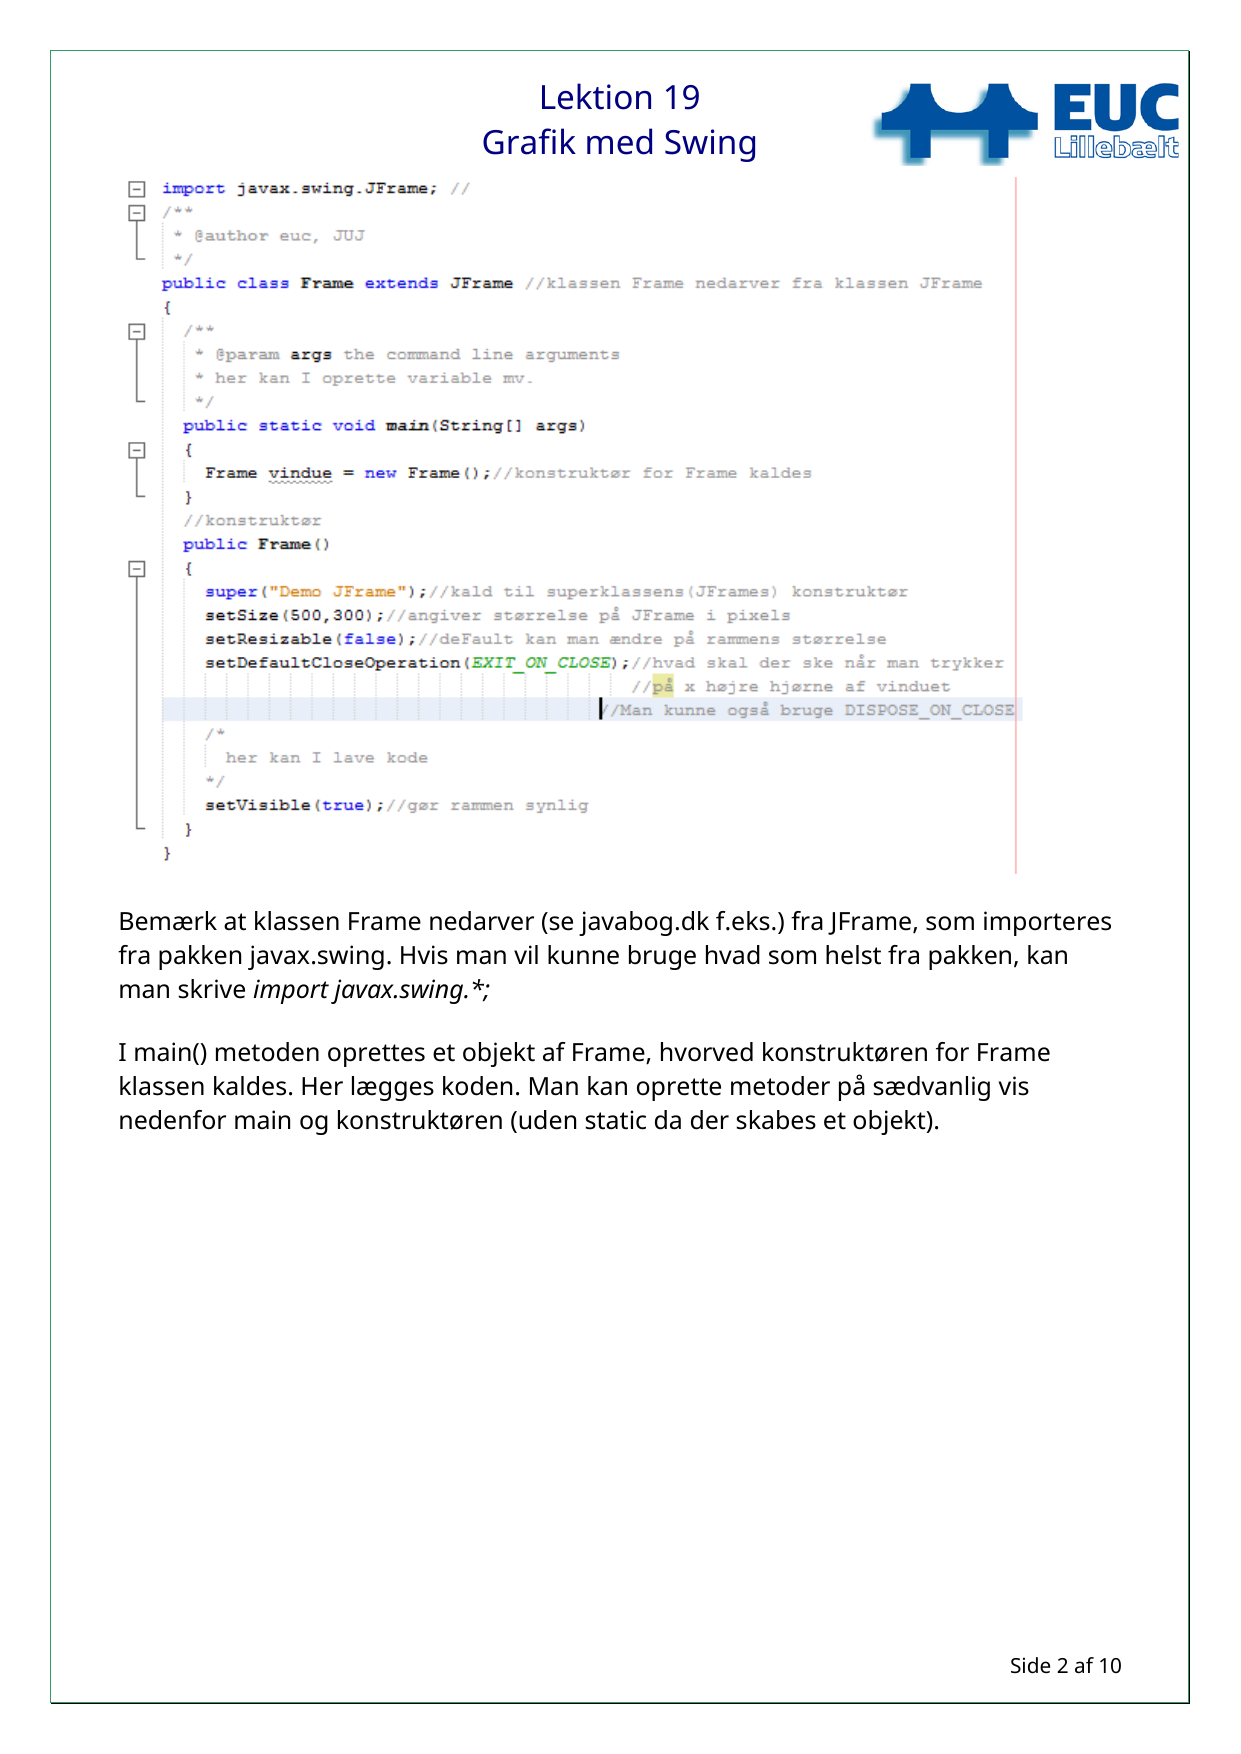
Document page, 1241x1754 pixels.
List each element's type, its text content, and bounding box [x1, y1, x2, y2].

text I main() metoden oprettes et objekt af Frame, hvorved konstruktøren for Frame klassen kaldes. Her lægges koden. Man kan oprette metoder på sædvanlig vis nedenfor main og konstruktøren (uden static da der skabes et objekt). [118, 1034, 1121, 1137]
text Bemærk at klassen Frame nedarver (se javabog.dk f.eks.) fra JFrame, som importeres fra pakken javax.swing. Hvis man vil kunne bruge hvad som helst fra pakken, kan man skrive import javax.swing.*; [118, 903, 1121, 1005]
picture [118, 177, 1023, 874]
picture [868, 83, 1179, 166]
